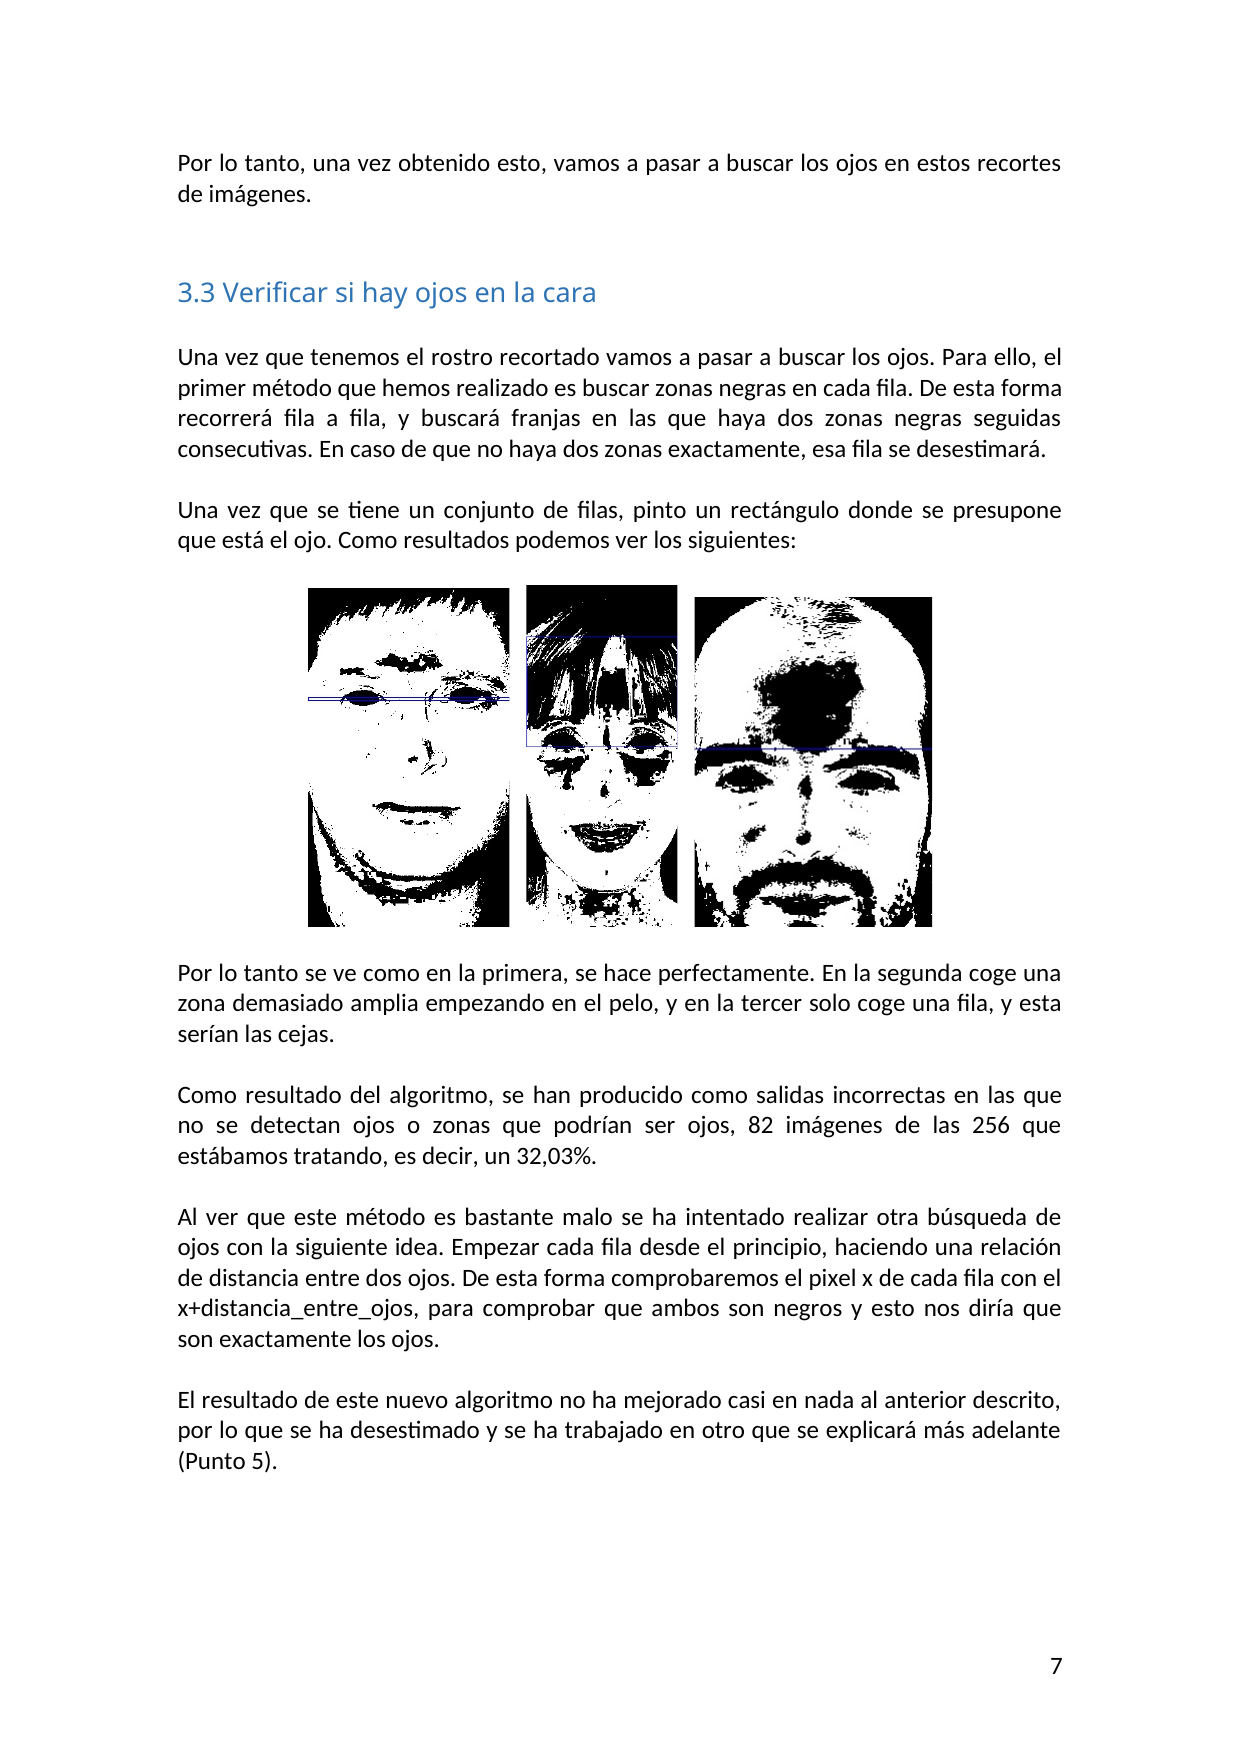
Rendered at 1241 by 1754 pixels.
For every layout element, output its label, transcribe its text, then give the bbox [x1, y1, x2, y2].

text 3.3 Verificar si hay ojos en la cara [177, 274, 1063, 311]
text Una vez que tenemos el rostro recortado vamos a pasar a buscar los ojos. Para ello, el primer método que hemos realizado es buscar zonas negras en cada fila. De esta forma recorrerá fila a fila, y buscará franjas en las que haya dos zonas negras seguidas consecutivas. En caso de que no haya dos zonas exactamente, esa fila se desestimará. [177, 341, 1063, 463]
text Por lo tanto se ve como en la primera, se hace perfectamente. En la segunda coge una zona demasiado amplia empezando en el pelo, y en la tercer solo coge una fila, y esta serían las cejas. [177, 957, 1063, 1048]
picture [526, 585, 678, 927]
text Al ver que este método es bastante malo se ha intentado realizar otra búsqueda de ojos con la siguiente idea. Empezar cada fila desde el principio, haciendo una relación de distancia entre dos ojos. De esta forma comprobaremos el pixel x de cada fila con el x+distancia_entre_ojos, para comprobar que ambos son negros y esto nos diría que son exactamente los ojos. [177, 1201, 1063, 1353]
text Una vez que se tiene un conjunto de filas, pinto un rectángulo donde se presupone que está el ojo. Como resultados podemos ver los siguientes: [177, 494, 1063, 555]
text Como resultado del algoritmo, se han producido como salidas incorrectas en las que no se detectan ojos o zonas que podrían ser ojos, 82 imágenes de las 256 que estábamos tratando, es decir, un 32,03%. [177, 1079, 1063, 1170]
text El resultado de este nuevo algoritmo no ha mejorado casi en nada al anterior descrito, por lo que se ha desestimado y se ha trabajado en otro que se explicará más adelante (Punto 5). [177, 1384, 1063, 1476]
text Por lo tanto, una vez obtenido esto, vamos a pasar a buscar los ojos en estos recortes de imágenes. [177, 148, 1063, 209]
picture [308, 588, 510, 927]
picture [694, 597, 933, 927]
